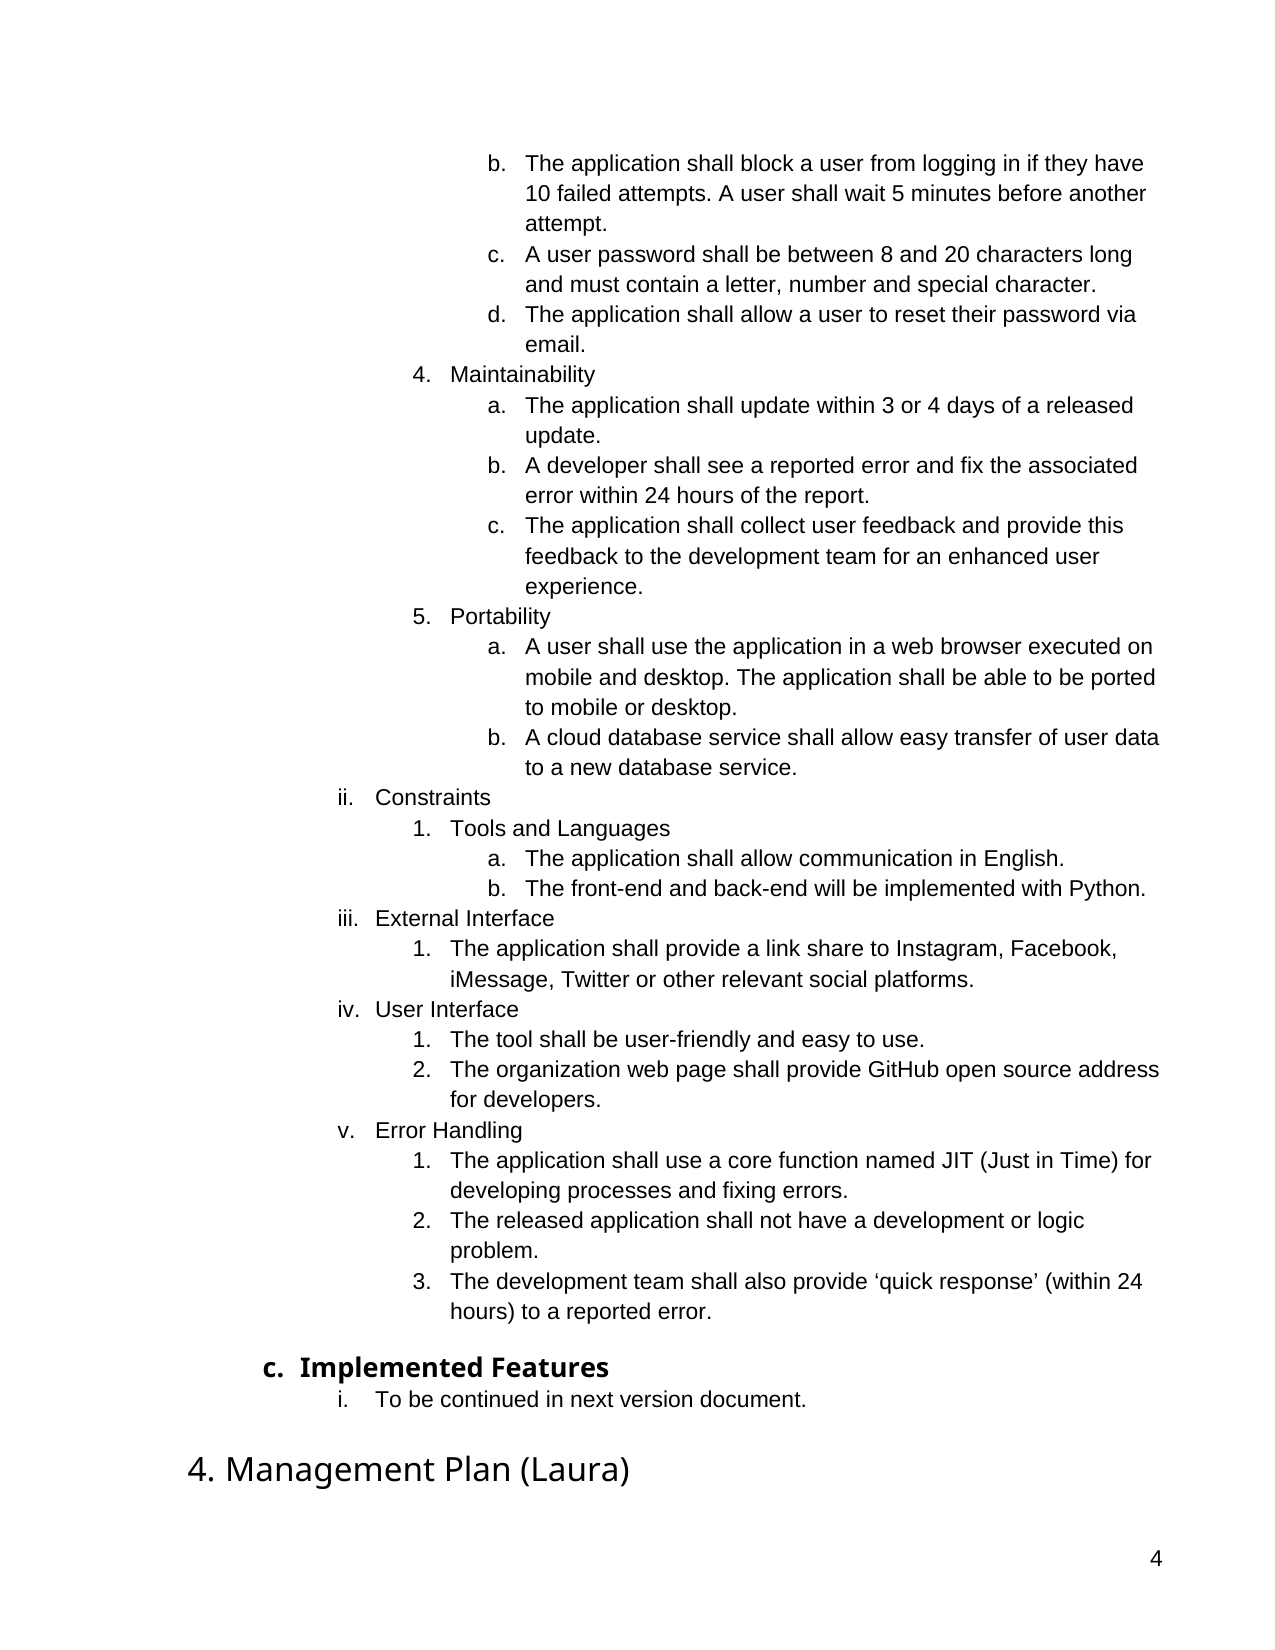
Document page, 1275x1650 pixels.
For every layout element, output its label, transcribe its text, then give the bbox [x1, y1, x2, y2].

list A cloud database service shall allow easy transfer of user data to a new database service. [487, 724, 1162, 781]
list The tool shall be user-friendly and easy to use. [412, 1026, 1162, 1052]
list The organization web page shall provide GitHub open source address for developers. [412, 1056, 1162, 1113]
list Maintainability [412, 361, 1162, 388]
list The application shall collect user feedback and provide this feedback to the development team for an enhanced user experience. [487, 512, 1162, 599]
list External Interface [337, 905, 1162, 932]
list The application shall provide a link share to Instagram, Facebook, iMessage, Twitter or other relevant social platforms. [412, 935, 1162, 992]
list The application shall allow communication in English. [487, 845, 1162, 871]
list User Interface [337, 996, 1162, 1022]
list The application shall update within 3 or 4 days of a released update. [487, 392, 1162, 448]
subtitle Implemented Features [262, 1349, 1162, 1386]
list The application shall allow a user to reset their password via email. [487, 301, 1162, 358]
list Tools and Languages [412, 814, 1162, 841]
list A developer shall see a reported error and fix the associated error within 24 hours of the report. [487, 452, 1162, 509]
list The application shall use a core function named JIT (Just in Time) for developing processes and fixing errors. [412, 1147, 1162, 1203]
list The application shall block a user from logging in if they have 10 failed attempts. A user shall wait 5 minutes before another attempt. [487, 150, 1162, 237]
list Constraints [337, 784, 1162, 811]
list The front-end and back-end will be implemented with Python. [487, 875, 1162, 901]
list To be continued in next version document. [337, 1386, 1162, 1412]
list Portability [412, 603, 1162, 629]
list The released application shall not have a development or logic problem. [412, 1207, 1162, 1264]
list A user password shall be between 8 and 20 characters long and must contain a letter, number and special character. [487, 241, 1162, 297]
subtitle Management Plan (Laura) [187, 1446, 1162, 1492]
list A user shall use the application in a web browser executed on mobile and desktop. The application shall be able to be ported to mobile or desktop. [487, 633, 1162, 720]
list Error Handling [337, 1117, 1162, 1143]
list The development team shall also provide ‘quick response’ (within 24 hours) to a reported error. [412, 1268, 1162, 1324]
